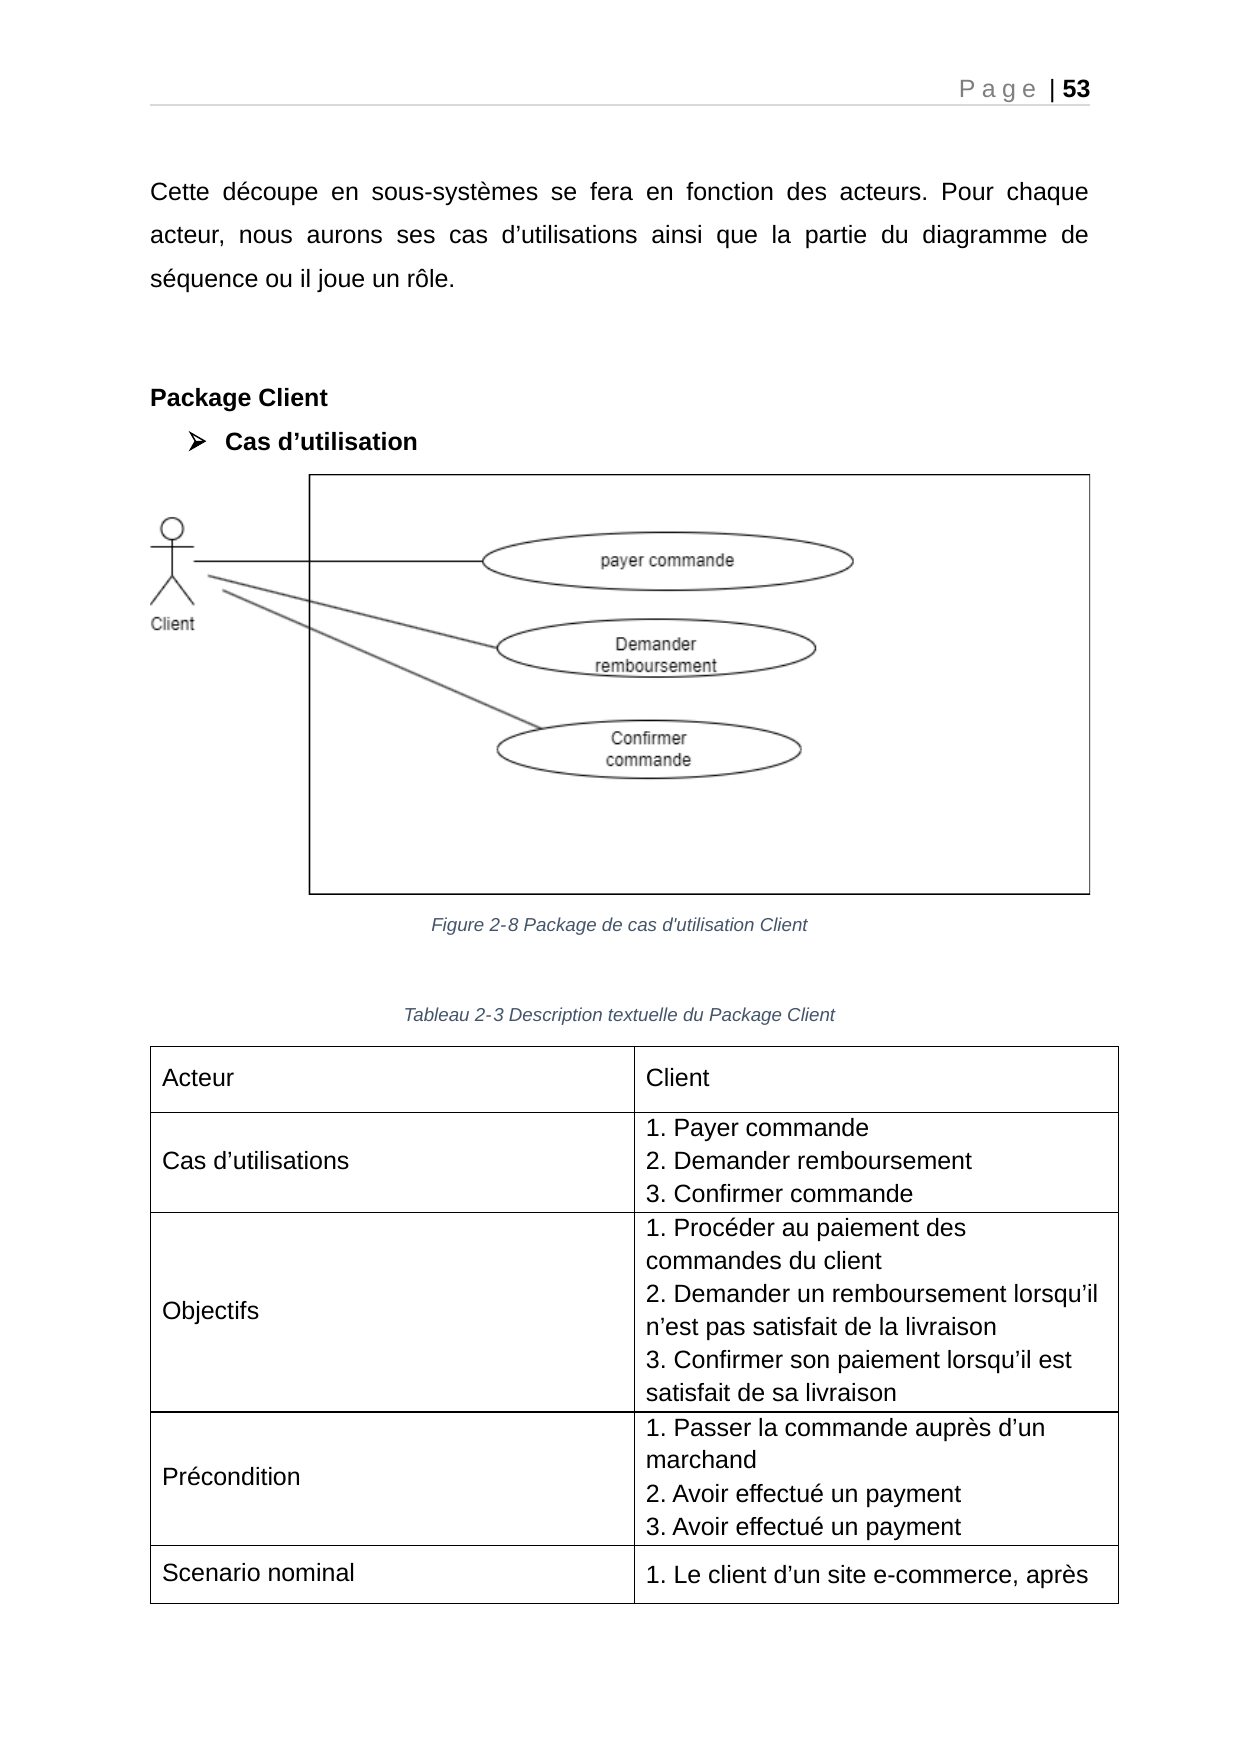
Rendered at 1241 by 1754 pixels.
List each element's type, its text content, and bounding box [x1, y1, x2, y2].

table_header Acteur [151, 1047, 634, 1112]
text Tableau 2-3 Description textuelle du Package Client [150, 1004, 1090, 1025]
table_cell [635, 1546, 1118, 1603]
list Cas d’utilisation [187, 427, 1090, 456]
table_cell Scenario nominal [151, 1546, 634, 1603]
table_cell Cas d’utilisations [151, 1113, 634, 1212]
picture [150, 474, 1091, 895]
table_cell Objectifs [151, 1213, 634, 1411]
table_cell 1. Procéder au paiement des commandes du client 2. Demander un remboursement lorsqu’il n’est pas satisfait de la livraison 3. Confirmer son paiement lorsqu’il est satisfait de sa livraison [635, 1213, 1118, 1411]
text Figure 2-8 Package de cas d'utilisation Client [150, 914, 1090, 935]
text Cette découpe en sous-systèmes se fera en fonction des acteurs. Pour chaque acteur, nous aurons ses cas d’utilisations ainsi que la partie du diagramme de séquence ou il joue un rôle. [150, 177, 1090, 292]
subtitle Package Client [150, 383, 1090, 412]
table_header Client [635, 1047, 1118, 1112]
table_cell Précondition [151, 1413, 634, 1544]
table_cell 1. Payer commande 2. Demander remboursement 3. Confirmer commande [635, 1113, 1118, 1212]
table_cell 1. Passer la commande auprès d’un marchand 2. Avoir effectué un payment 3. Avoir effectué un payment [635, 1413, 1118, 1544]
